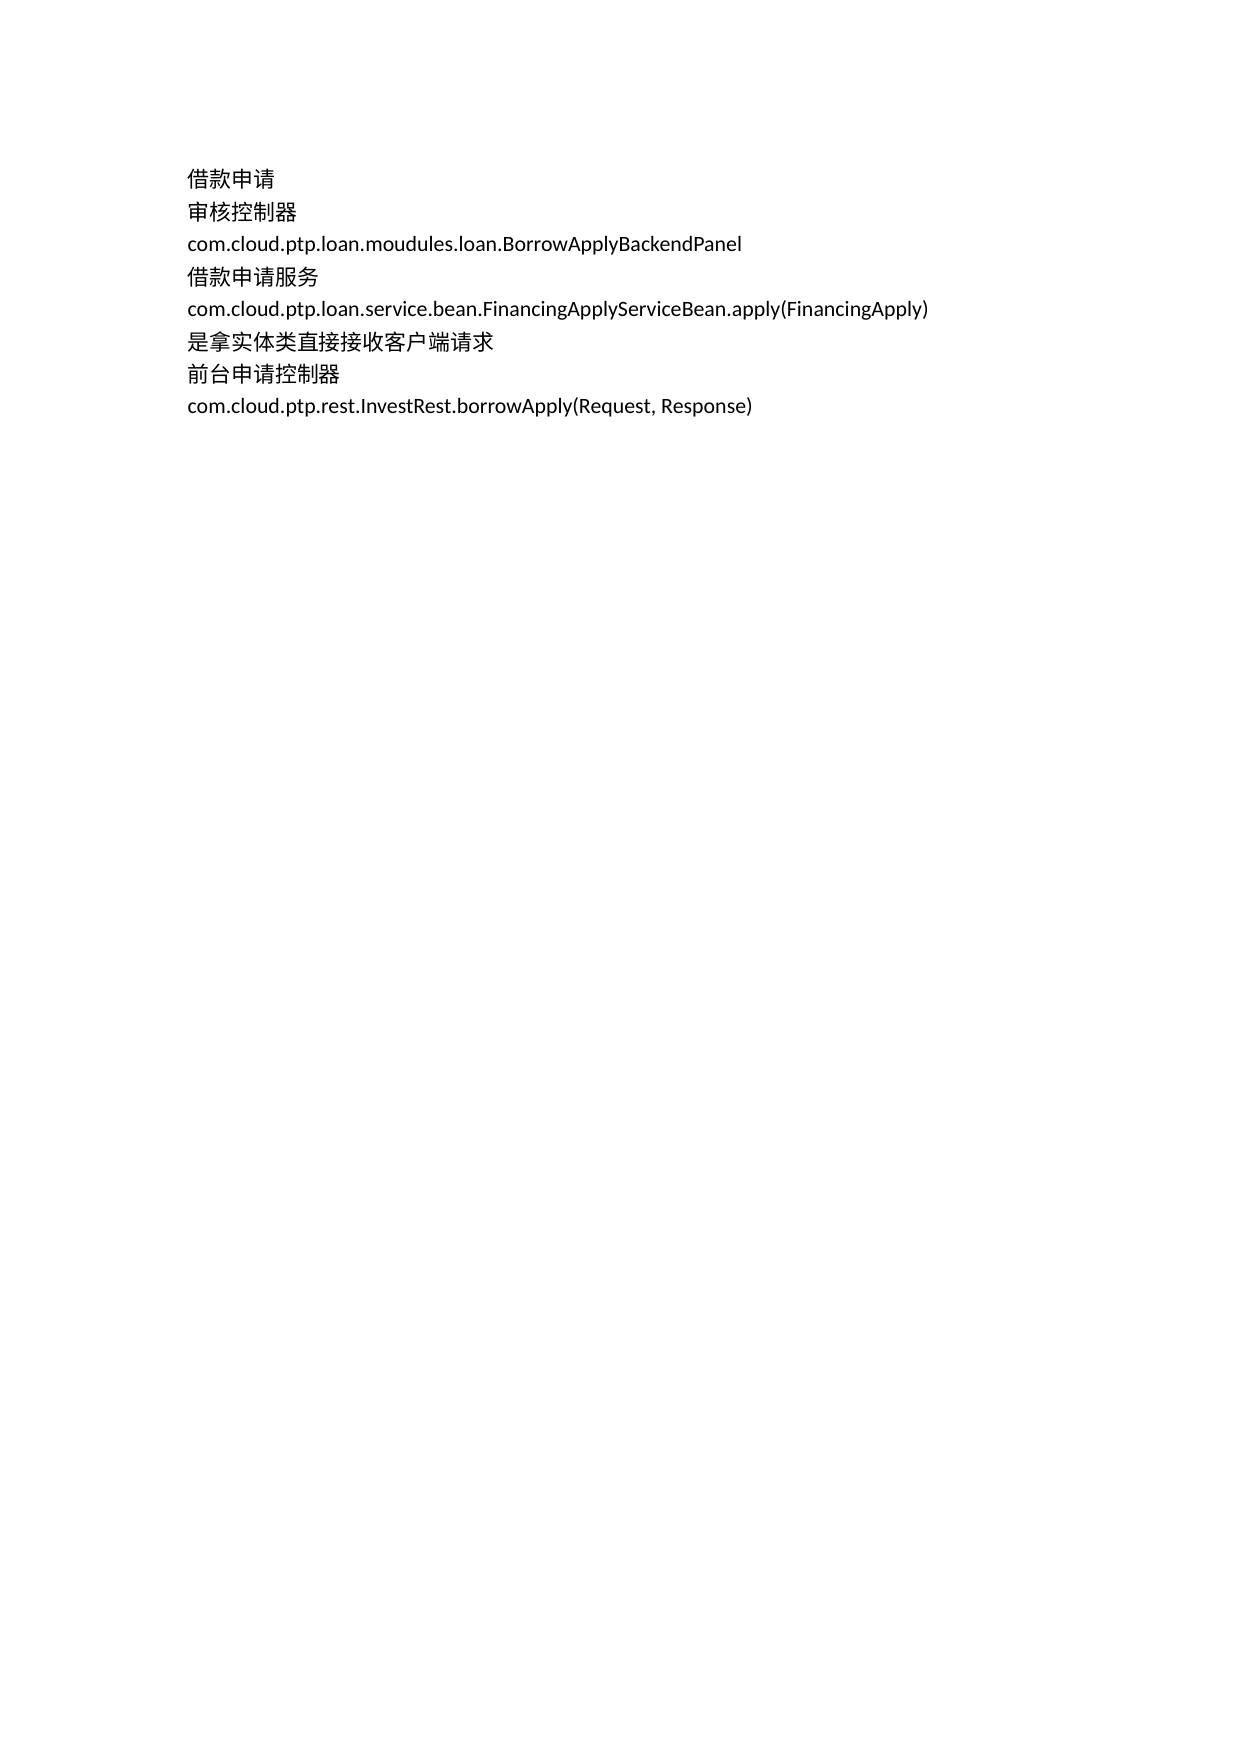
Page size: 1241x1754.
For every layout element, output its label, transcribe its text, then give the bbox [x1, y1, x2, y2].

text com.cloud.ptp.loan.service.bean.FinancingApplyServiceBean.apply(FinancingApply) [187, 292, 1053, 324]
text 借款申请 [187, 162, 1053, 194]
text 是拿实体类直接接收客户端请求 [187, 324, 1053, 357]
text 借款申请服务 [187, 259, 1053, 292]
text com.cloud.ptp.loan.moudules.loan.BorrowApplyBackendPanel [187, 227, 1053, 259]
text 审核控制器 [187, 194, 1053, 227]
text com.cloud.ptp.rest.InvestRest.borrowApply(Request, Response) [187, 389, 1053, 422]
text 前台申请控制器 [187, 357, 1053, 389]
